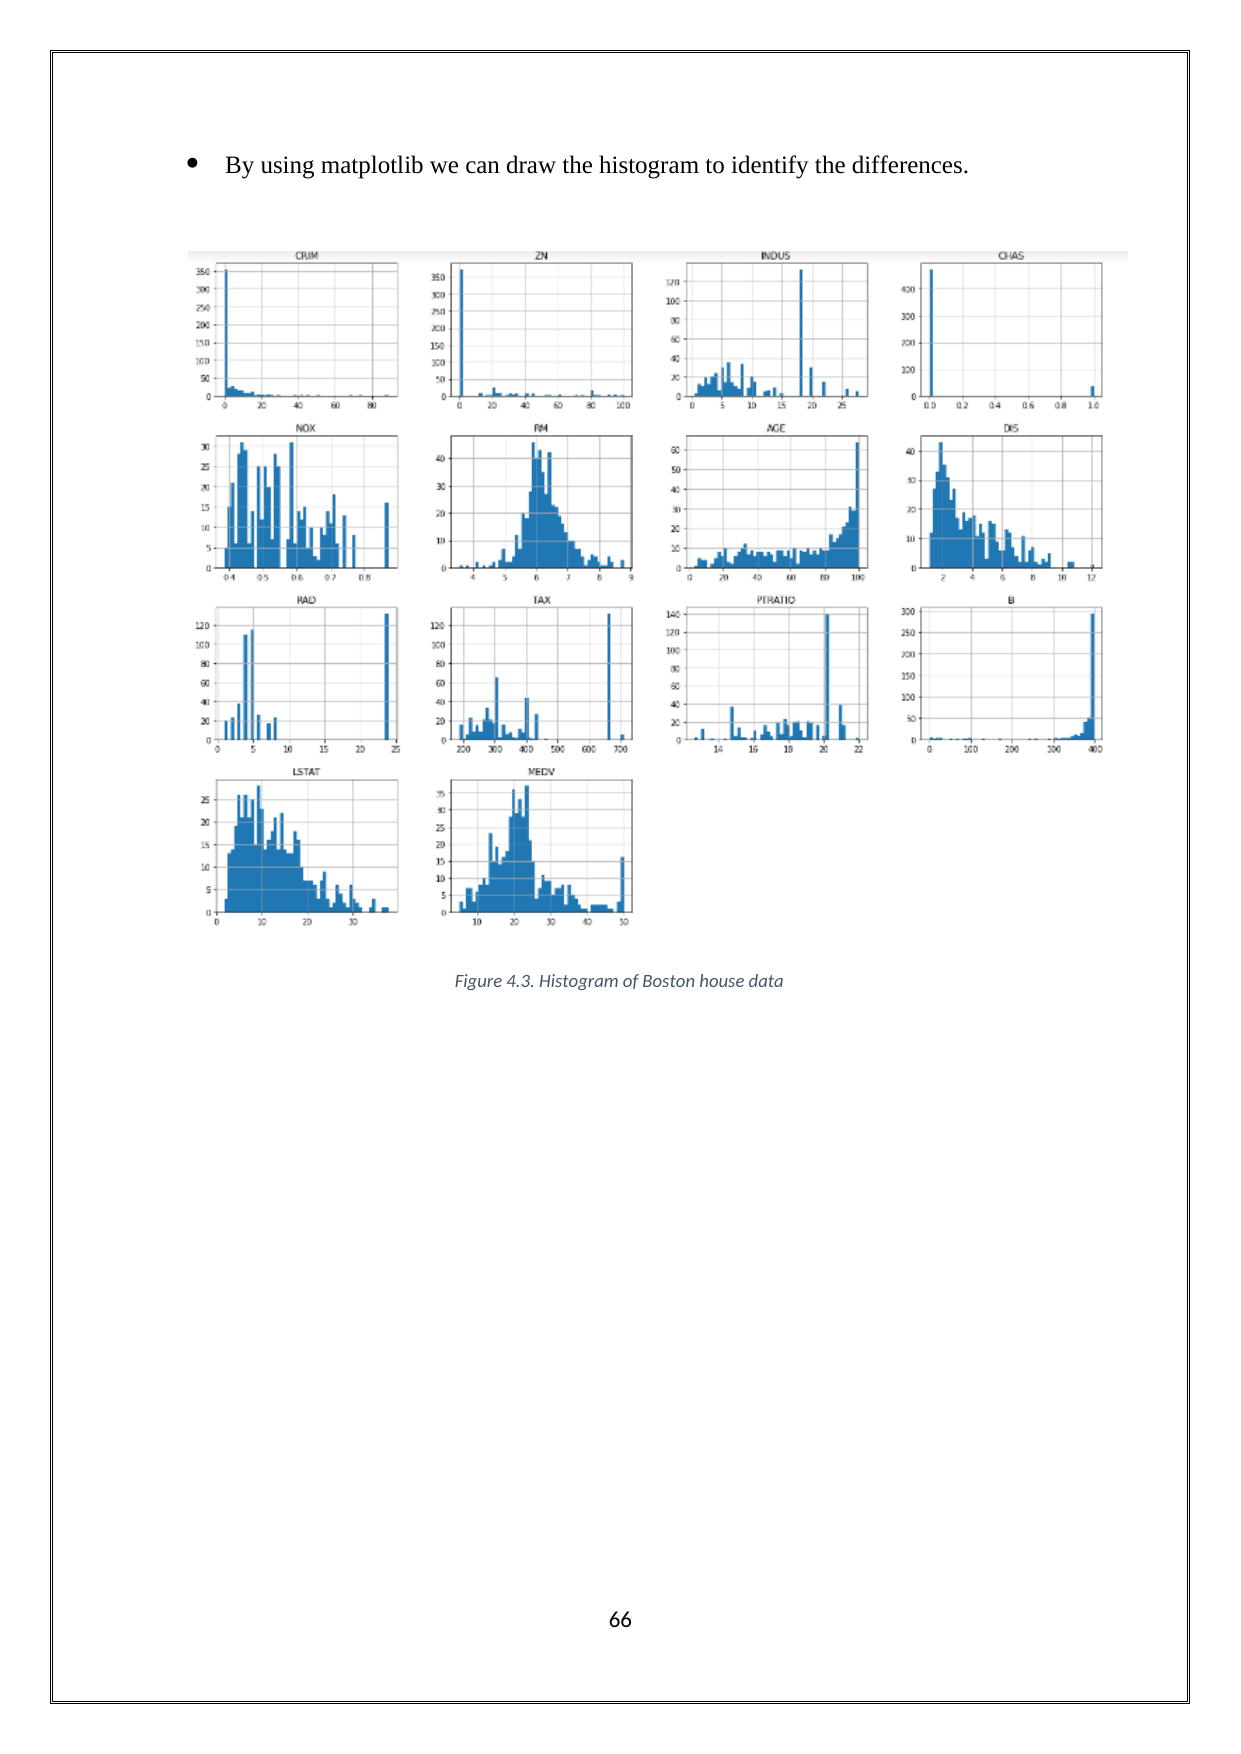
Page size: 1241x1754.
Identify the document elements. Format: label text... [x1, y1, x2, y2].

text Figure 4.3. Histogram of Boston house data [150, 969, 1090, 992]
picture [187, 251, 1128, 951]
list By using matplotlib we can draw the histogram to identify the differences. [187, 150, 1090, 180]
